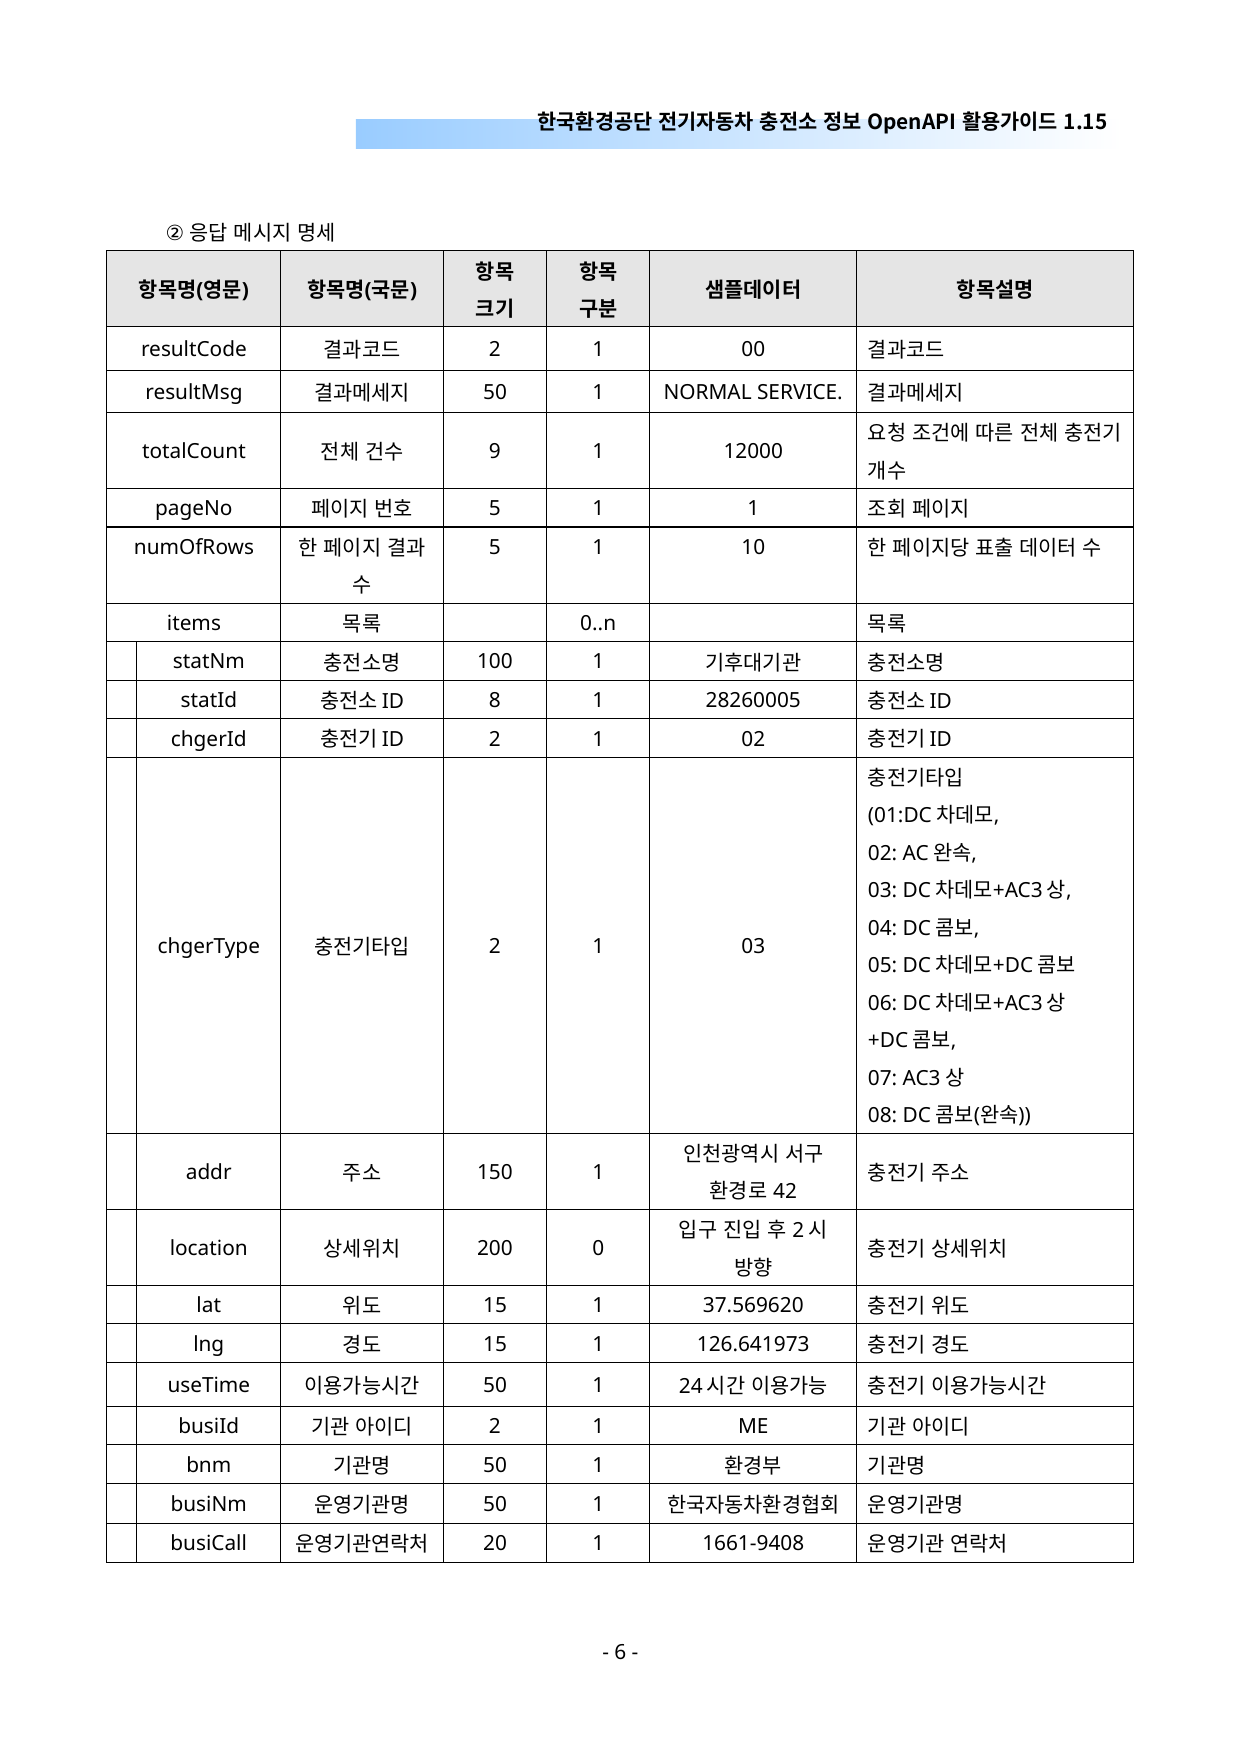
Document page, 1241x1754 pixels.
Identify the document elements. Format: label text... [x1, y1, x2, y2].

table_cell statId [137, 681, 280, 718]
table_cell [107, 681, 136, 718]
table_cell 1 [547, 371, 649, 412]
table_cell 50 [444, 1363, 546, 1406]
table_cell 1 [547, 1524, 649, 1562]
table_cell [107, 1134, 136, 1209]
table_cell 페이지 번호 [281, 489, 443, 526]
table_cell 충전기ID [281, 719, 443, 757]
table_cell 9 [444, 413, 546, 488]
table_cell 운영기관연락처 [281, 1524, 443, 1562]
table_cell 충전기타입 [281, 758, 443, 1133]
table_cell 28260005 [650, 681, 856, 718]
table_cell 충전소ID [281, 681, 443, 718]
table_cell [107, 758, 136, 1133]
table_cell 충전기타입 (01:DC차데모, 02: AC완속, 03: DC차데모+AC3상, 04: DC콤보, 05: DC차데모+DC콤보 06: DC차데모+AC3상 +DC콤보, 07: AC3상 08: DC콤보(완속)) [857, 758, 1133, 1133]
table_cell lng [137, 1324, 280, 1362]
table_cell 기관 아이디 [857, 1407, 1133, 1444]
table_header 항목설명 [857, 251, 1133, 326]
table_cell 1 [547, 758, 649, 1133]
table_header 샘플데이터 [650, 251, 856, 326]
table_cell 경도 [281, 1324, 443, 1362]
table_cell 37.569620 [650, 1286, 856, 1323]
table_cell 2 [444, 1407, 546, 1444]
table_cell 1 [547, 1445, 649, 1483]
table_cell numOfRows [107, 528, 280, 602]
table_cell [107, 1363, 136, 1406]
table_header 항목 크기 [444, 251, 546, 326]
table_cell 이용가능시간 [281, 1363, 443, 1406]
table_cell 8 [444, 681, 546, 718]
table_cell 인천광역시 서구 환경로 42 [650, 1134, 856, 1209]
table_cell [650, 604, 856, 641]
table_cell addr [137, 1134, 280, 1209]
table_cell busiId [137, 1407, 280, 1444]
table_cell chgerType [137, 758, 280, 1133]
table_cell 1 [547, 681, 649, 718]
table_cell 1 [547, 1286, 649, 1323]
table_cell 50 [444, 1445, 546, 1483]
table_cell 50 [444, 1484, 546, 1522]
table_cell [107, 1524, 136, 1562]
table_cell 00 [650, 327, 856, 369]
table_cell 환경부 [650, 1445, 856, 1483]
table_header 항목 구분 [547, 251, 649, 326]
table_cell [107, 1210, 136, 1285]
table_cell 기후대기관 [650, 642, 856, 679]
table_cell [444, 604, 546, 641]
table_cell 충전소ID [857, 681, 1133, 718]
table_cell busiNm [137, 1484, 280, 1522]
table_cell resultCode [107, 327, 280, 369]
table_cell 24시간 이용가능 [650, 1363, 856, 1406]
table_cell statNm [137, 642, 280, 679]
table_cell 2 [444, 327, 546, 369]
table_cell totalCount [107, 413, 280, 488]
table_cell 126.641973 [650, 1324, 856, 1362]
table_cell [107, 1445, 136, 1483]
table_cell 충전기 위도 [857, 1286, 1133, 1323]
table_cell 15 [444, 1286, 546, 1323]
table_cell resultMsg [107, 371, 280, 412]
table_cell 한 페이지당 표출 데이터 수 [857, 528, 1133, 602]
table_cell 운영기관명 [281, 1484, 443, 1522]
table_cell 충전기ID [857, 719, 1133, 757]
table_cell 1 [547, 1484, 649, 1522]
table_cell 02 [650, 719, 856, 757]
table_cell 1 [547, 642, 649, 679]
table_cell 결과코드 [857, 327, 1133, 369]
table_cell bnm [137, 1445, 280, 1483]
table_cell 운영기관명 [857, 1484, 1133, 1522]
table_header 항목명(영문) [107, 251, 280, 326]
table_cell 입구 진입 후 2시 방향 [650, 1210, 856, 1285]
table_cell 주소 [281, 1134, 443, 1209]
table_cell [107, 1286, 136, 1323]
table_cell useTime [137, 1363, 280, 1406]
table_cell 10 [650, 528, 856, 602]
table_cell 2 [444, 719, 546, 757]
table_cell 기관명 [281, 1445, 443, 1483]
table_cell 0..n [547, 604, 649, 641]
table_cell 기관명 [857, 1445, 1133, 1483]
table_cell 2 [444, 758, 546, 1133]
table_cell [107, 1484, 136, 1522]
subtitle 응답 메시지 명세 [165, 213, 1122, 250]
table_cell 03 [650, 758, 856, 1133]
table_cell 1 [547, 413, 649, 488]
table_cell 1 [650, 489, 856, 526]
table_cell 1 [547, 1363, 649, 1406]
table_cell 1 [547, 1324, 649, 1362]
table_cell [107, 1407, 136, 1444]
table_cell 한 페이지 결과 수 [281, 528, 443, 602]
table_cell 결과메세지 [857, 371, 1133, 412]
table_cell 위도 [281, 1286, 443, 1323]
table_cell 결과코드 [281, 327, 443, 369]
table_cell 충전기 주소 [857, 1134, 1133, 1209]
table_cell 15 [444, 1324, 546, 1362]
table_cell items [107, 604, 280, 641]
table_cell location [137, 1210, 280, 1285]
table_cell 기관 아이디 [281, 1407, 443, 1444]
table_cell 0 [547, 1210, 649, 1285]
table_cell 5 [444, 528, 546, 602]
table_cell 1661-9408 [650, 1524, 856, 1562]
table_cell 목록 [857, 604, 1133, 641]
table_cell busiCall [137, 1524, 280, 1562]
table_cell 충전기 이용가능시간 [857, 1363, 1133, 1406]
table_cell chgerId [137, 719, 280, 757]
table_cell 1 [547, 528, 649, 602]
table_cell [107, 719, 136, 757]
table_cell 100 [444, 642, 546, 679]
table_cell 1 [547, 327, 649, 369]
table_cell 전체 건수 [281, 413, 443, 488]
table_cell [107, 1324, 136, 1362]
table_cell lat [137, 1286, 280, 1323]
table_cell 20 [444, 1524, 546, 1562]
table_cell 충전기 상세위치 [857, 1210, 1133, 1285]
table_cell 한국자동차환경협회 [650, 1484, 856, 1522]
table_cell 상세위치 [281, 1210, 443, 1285]
table_cell pageNo [107, 489, 280, 526]
table_cell 운영기관 연락처 [857, 1524, 1133, 1562]
table_cell 충전소명 [857, 642, 1133, 679]
table_cell 50 [444, 371, 546, 412]
table_cell 요청 조건에 따른 전체 충전기 개수 [857, 413, 1133, 488]
table_cell 150 [444, 1134, 546, 1209]
table_cell 12000 [650, 413, 856, 488]
table_cell NORMAL SERVICE. [650, 371, 856, 412]
table_cell 5 [444, 489, 546, 526]
table_cell 1 [547, 1407, 649, 1444]
table_header 항목명(국문) [281, 251, 443, 326]
table_cell 조회 페이지 [857, 489, 1133, 526]
table_cell 결과메세지 [281, 371, 443, 412]
table_cell 1 [547, 1134, 649, 1209]
table_cell ME [650, 1407, 856, 1444]
table_cell 목록 [281, 604, 443, 641]
table_cell 200 [444, 1210, 546, 1285]
table_cell 1 [547, 489, 649, 526]
table_cell 충전소명 [281, 642, 443, 679]
table_cell [107, 642, 136, 679]
table_cell 충전기 경도 [857, 1324, 1133, 1362]
table_cell 1 [547, 719, 649, 757]
